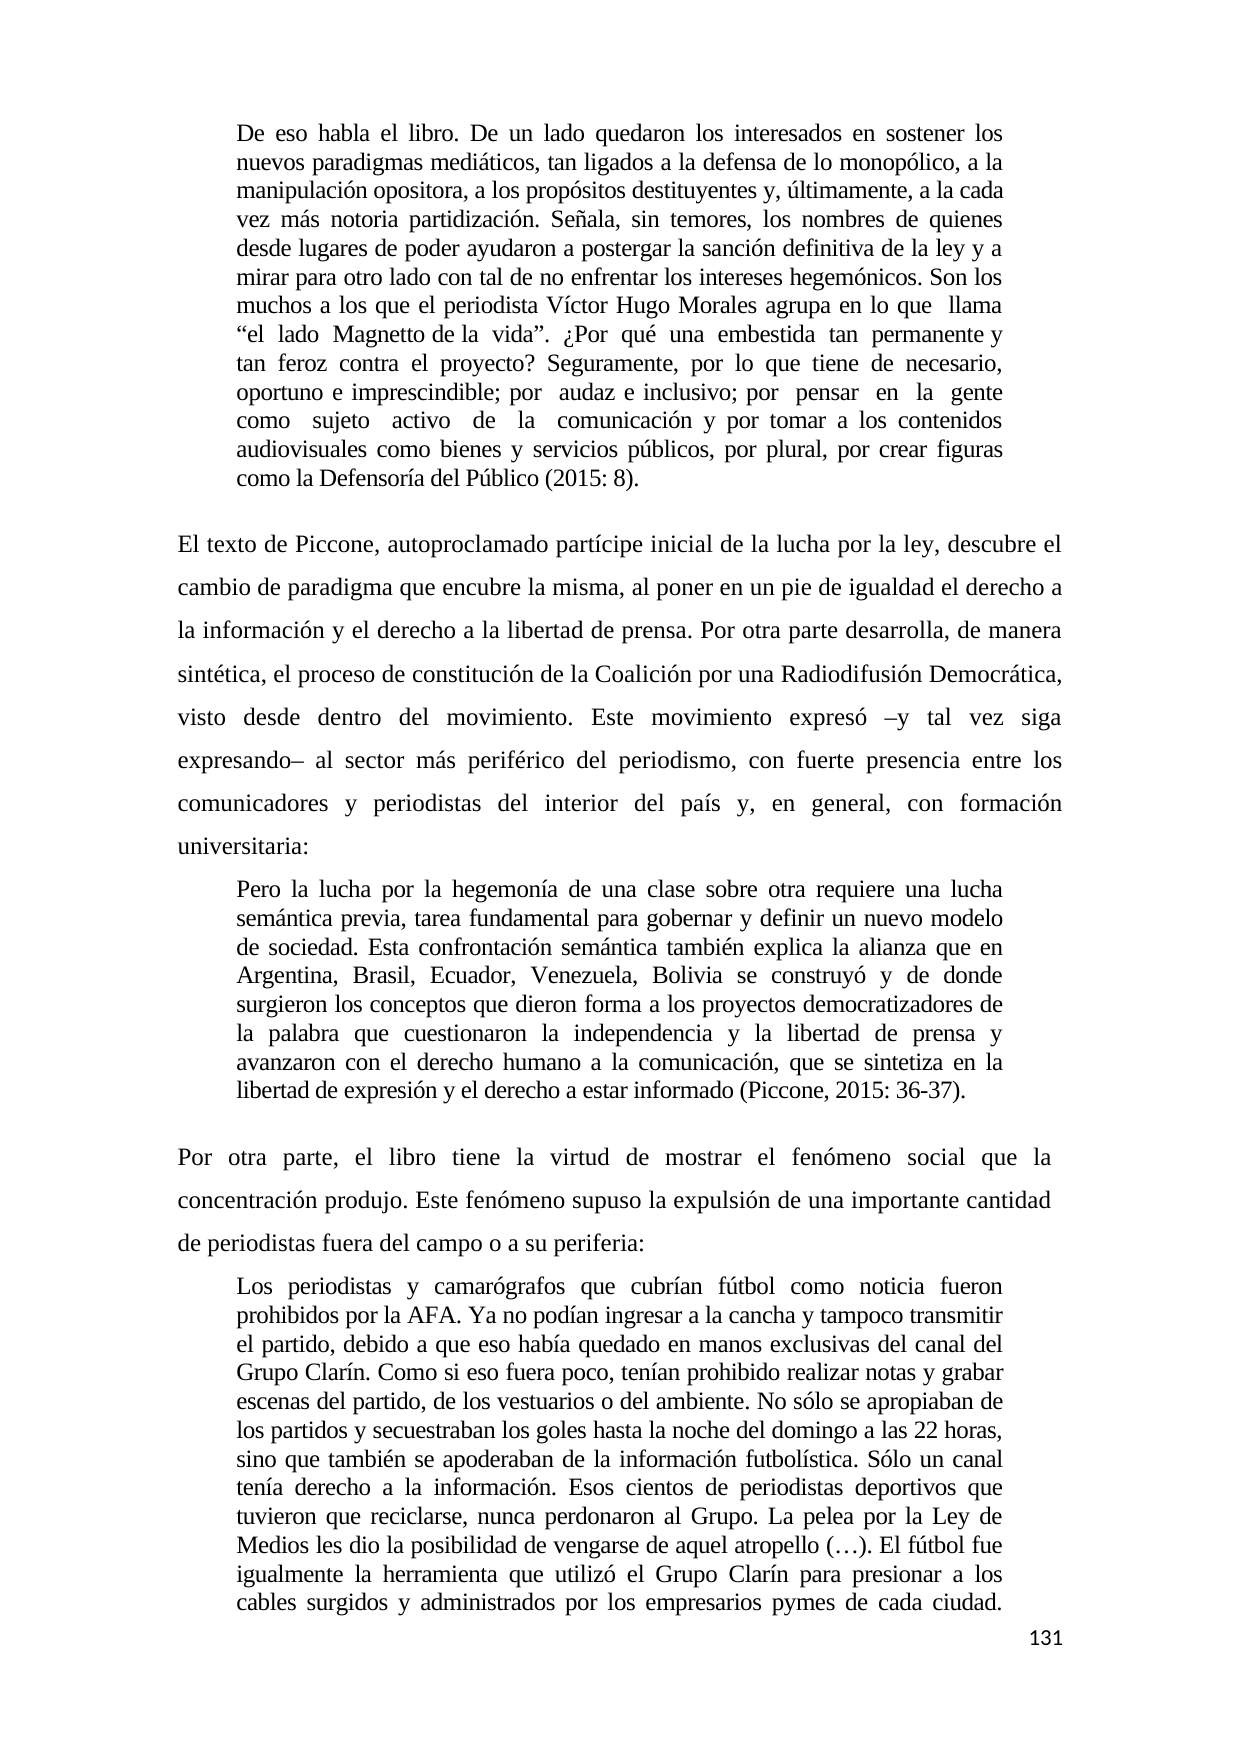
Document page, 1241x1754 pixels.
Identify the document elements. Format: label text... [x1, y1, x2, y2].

text El texto de Piccone, autoproclamado partícipe inicial de la lucha por la ley, descubre el cambio de paradigma que encubre la misma, al poner en un pie de igualdad el derecho a la información y el derecho a la libertad de prensa. Por otra parte desarrolla, de manera sintética, el proceso de constitución de la Coalición por una Radiodifusión Democrática, visto desde dentro del movimiento. Este movimiento expresó –y tal vez siga expresando– al sector más periférico del periodismo, con fuerte presencia entre los comunicadores y periodistas del interior del país y, en general, con formación universitaria: [177, 529, 1063, 860]
text Por otra parte, el libro tiene la virtud de mostrar el fenómeno social que la concentración produjo. Este fenómeno supuso la expulsión de una importante cantidad de periodistas fuera del campo o a su periferia: [177, 1142, 1052, 1257]
text De eso habla el libro. De un lado quedaron los interesados en sostener los nuevos paradigmas mediáticos, tan ligados a la defensa de lo monopólico, a la manipulación opositora, a los propósitos destituyentes y, últimamente, a la cada vez más notoria partidización. Señala, sin temores, los nombres de quienes desde lugares de poder ayudaron a postergar la sanción definitiva de la ley y a mirar para otro lado con tal de no enfrentar los intereses hegemónicos. Son los muchos a los que el periodista Víctor Hugo Morales agrupa en lo que llama “el lado Magnetto de la vida”. ¿Por qué una embestida tan permanente y tan feroz contra el proyecto? Seguramente, por lo que tiene de necesario, oportuno e imprescindible; por audaz e inclusivo; por pensar en la gente como sujeto activo de la comunicación y por tomar a los contenidos audiovisuales como bienes y servicios públicos, por plural, por crear figuras como la Defensoría del Público (2015: 8). [236, 118, 1004, 492]
text Pero la lucha por la hegemonía de una clase sobre otra requiere una lucha semántica previa, tarea fundamental para gobernar y definir un nuevo modelo de sociedad. Esta confrontación semántica también explica la alianza que en Argentina, Brasil, Ecuador, Venezuela, Bolivia se construyó y de donde surgieron los conceptos que dieron forma a los proyectos democratizadores de la palabra que cuestionaron la independencia y la libertad de prensa y avanzaron con el derecho humano a la comunicación, que se sintetiza en la libertad de expresión y el derecho a estar informado (Piccone, 2015: 36-37). [236, 874, 1004, 1104]
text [236, 1271, 1004, 1616]
